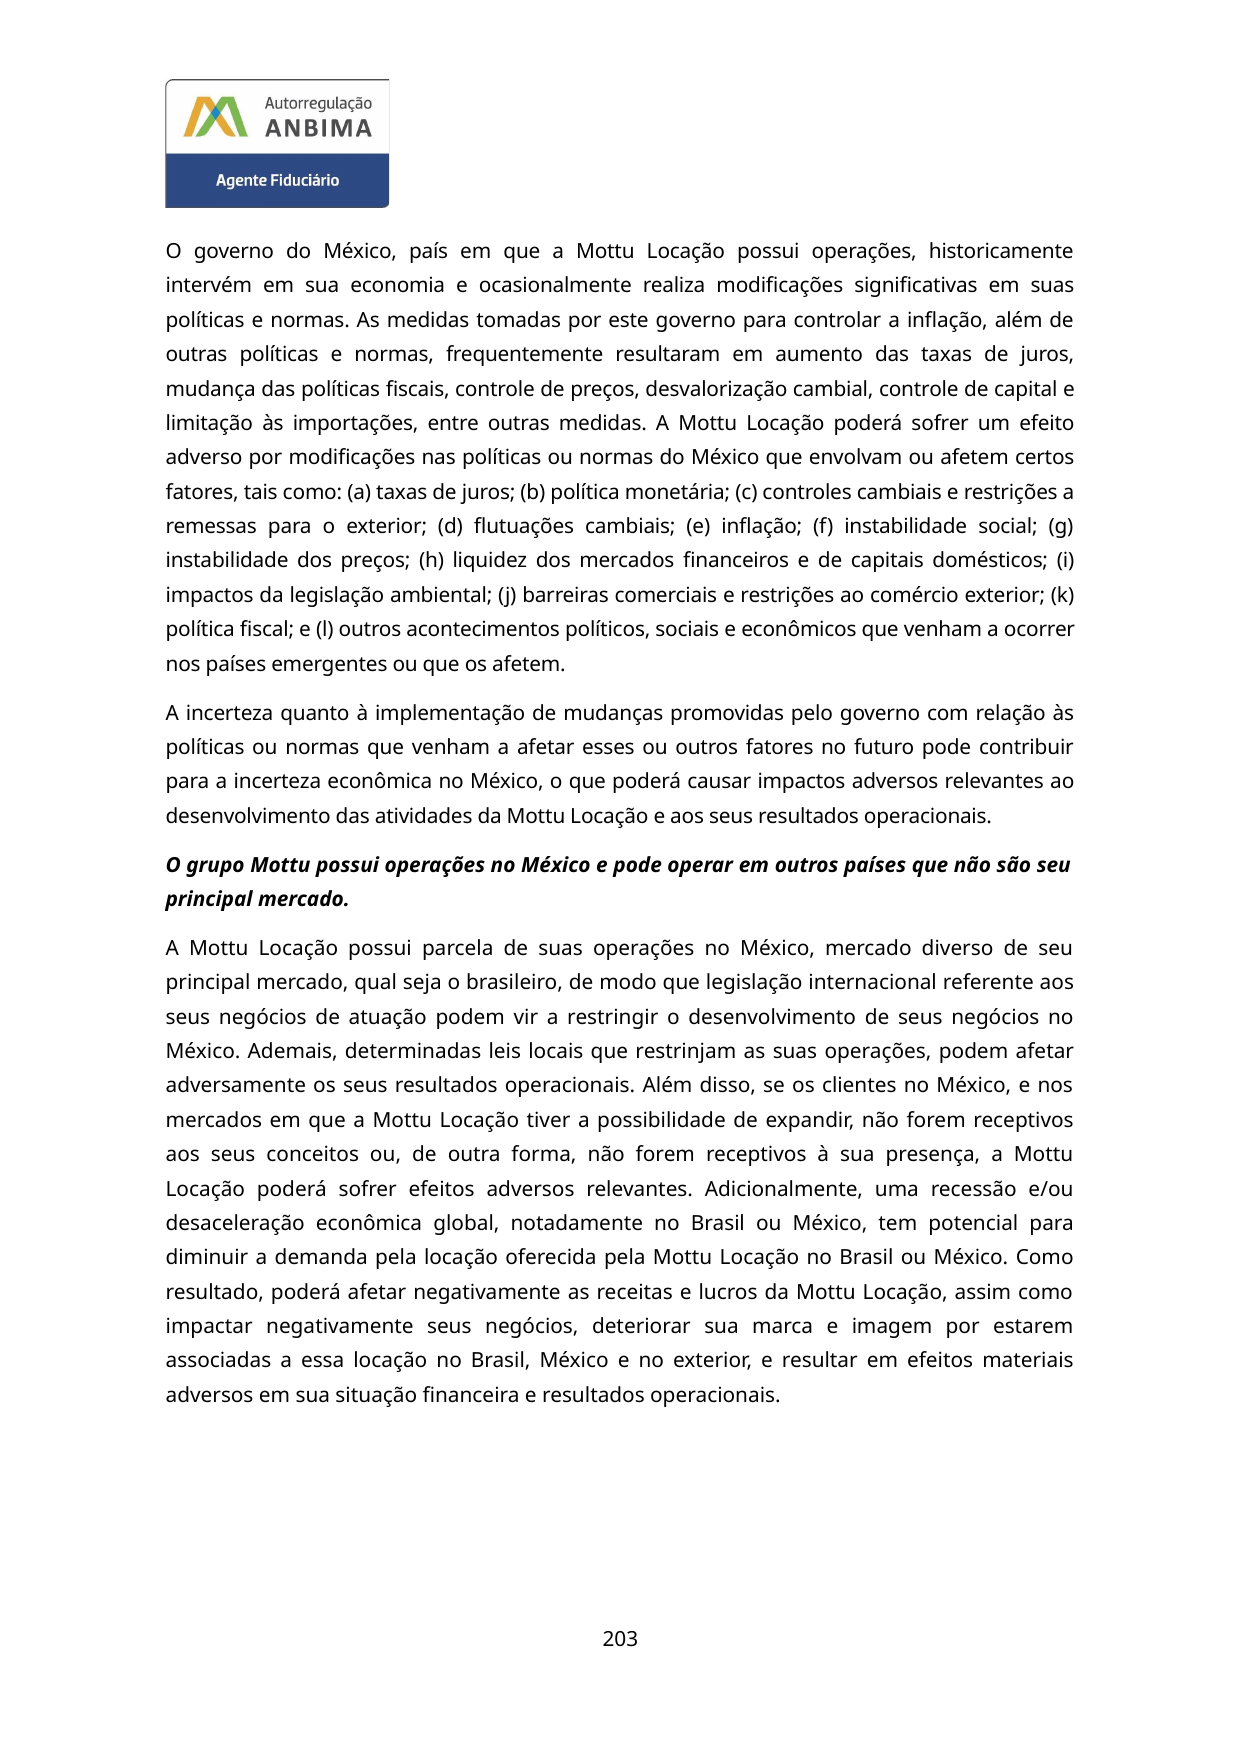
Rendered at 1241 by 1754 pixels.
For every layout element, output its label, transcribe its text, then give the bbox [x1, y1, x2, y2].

picture [165, 79, 390, 208]
text O grupo Mottu possui operações no México e pode operar em outros países que não são seu principal mercado. [165, 850, 1075, 913]
text O governo do México, país em que a Mottu Locação possui operações, historicamente intervém em sua economia e ocasionalmente realiza modificações significativas em suas políticas e normas. As medidas tomadas por este governo para controlar a inflação, além de outras políticas e normas, frequentemente resultaram em aumento das taxas de juros, mudança das políticas fiscais, controle de preços, desvalorização cambial, controle de capital e limitação às importações, entre outras medidas. A Mottu Locação poderá sofrer um efeito adverso por modificações nas políticas ou normas do México que envolvam ou afetem certos fatores, tais como: (a) taxas de juros; (b) política monetária; (c) controles cambiais e restrições a remessas para o exterior; (d) flutuações cambiais; (e) inflação; (f) instabilidade social; (g) instabilidade dos preços; (h) liquidez dos mercados financeiros e de capitais domésticos; (i) impactos da legislação ambiental; (j) barreiras comerciais e restrições ao comércio exterior; (k) política fiscal; e (l) outros acontecimentos políticos, sociais e econômicos que venham a ocorrer nos países emergentes ou que os afetem. [165, 236, 1075, 677]
text A Mottu Locação possui parcela de suas operações no México, mercado diverso de seu principal mercado, qual seja o brasileiro, de modo que legislação internacional referente aos seus negócios de atuação podem vir a restringir o desenvolvimento de seus negócios no México. Ademais, determinadas leis locais que restrinjam as suas operações, podem afetar adversamente os seus resultados operacionais. Além disso, se os clientes no México, e nos mercados em que a Mottu Locação tiver a possibilidade de expandir, não forem receptivos aos seus conceitos ou, de outra forma, não forem receptivos à sua presença, a Mottu Locação poderá sofrer efeitos adversos relevantes. Adicionalmente, uma recessão e/ou desaceleração econômica global, notadamente no Brasil ou México, tem potencial para diminuir a demanda pela locação oferecida pela Mottu Locação no Brasil ou México. Como resultado, poderá afetar negativamente as receitas e lucros da Mottu Locação, assim como impactar negativamente seus negócios, deteriorar sua marca e imagem por estarem associadas a essa locação no Brasil, México e no exterior, e resultar em efeitos materiais adversos em sua situação financeira e resultados operacionais. [165, 933, 1075, 1408]
text A incerteza quanto à implementação de mudanças promovidas pelo governo com relação às políticas ou normas que venham a afetar esses ou outros fatores no futuro pode contribuir para a incerteza econômica no México, o que poderá causar impactos adversos relevantes ao desenvolvimento das atividades da Mottu Locação e aos seus resultados operacionais. [165, 698, 1075, 829]
